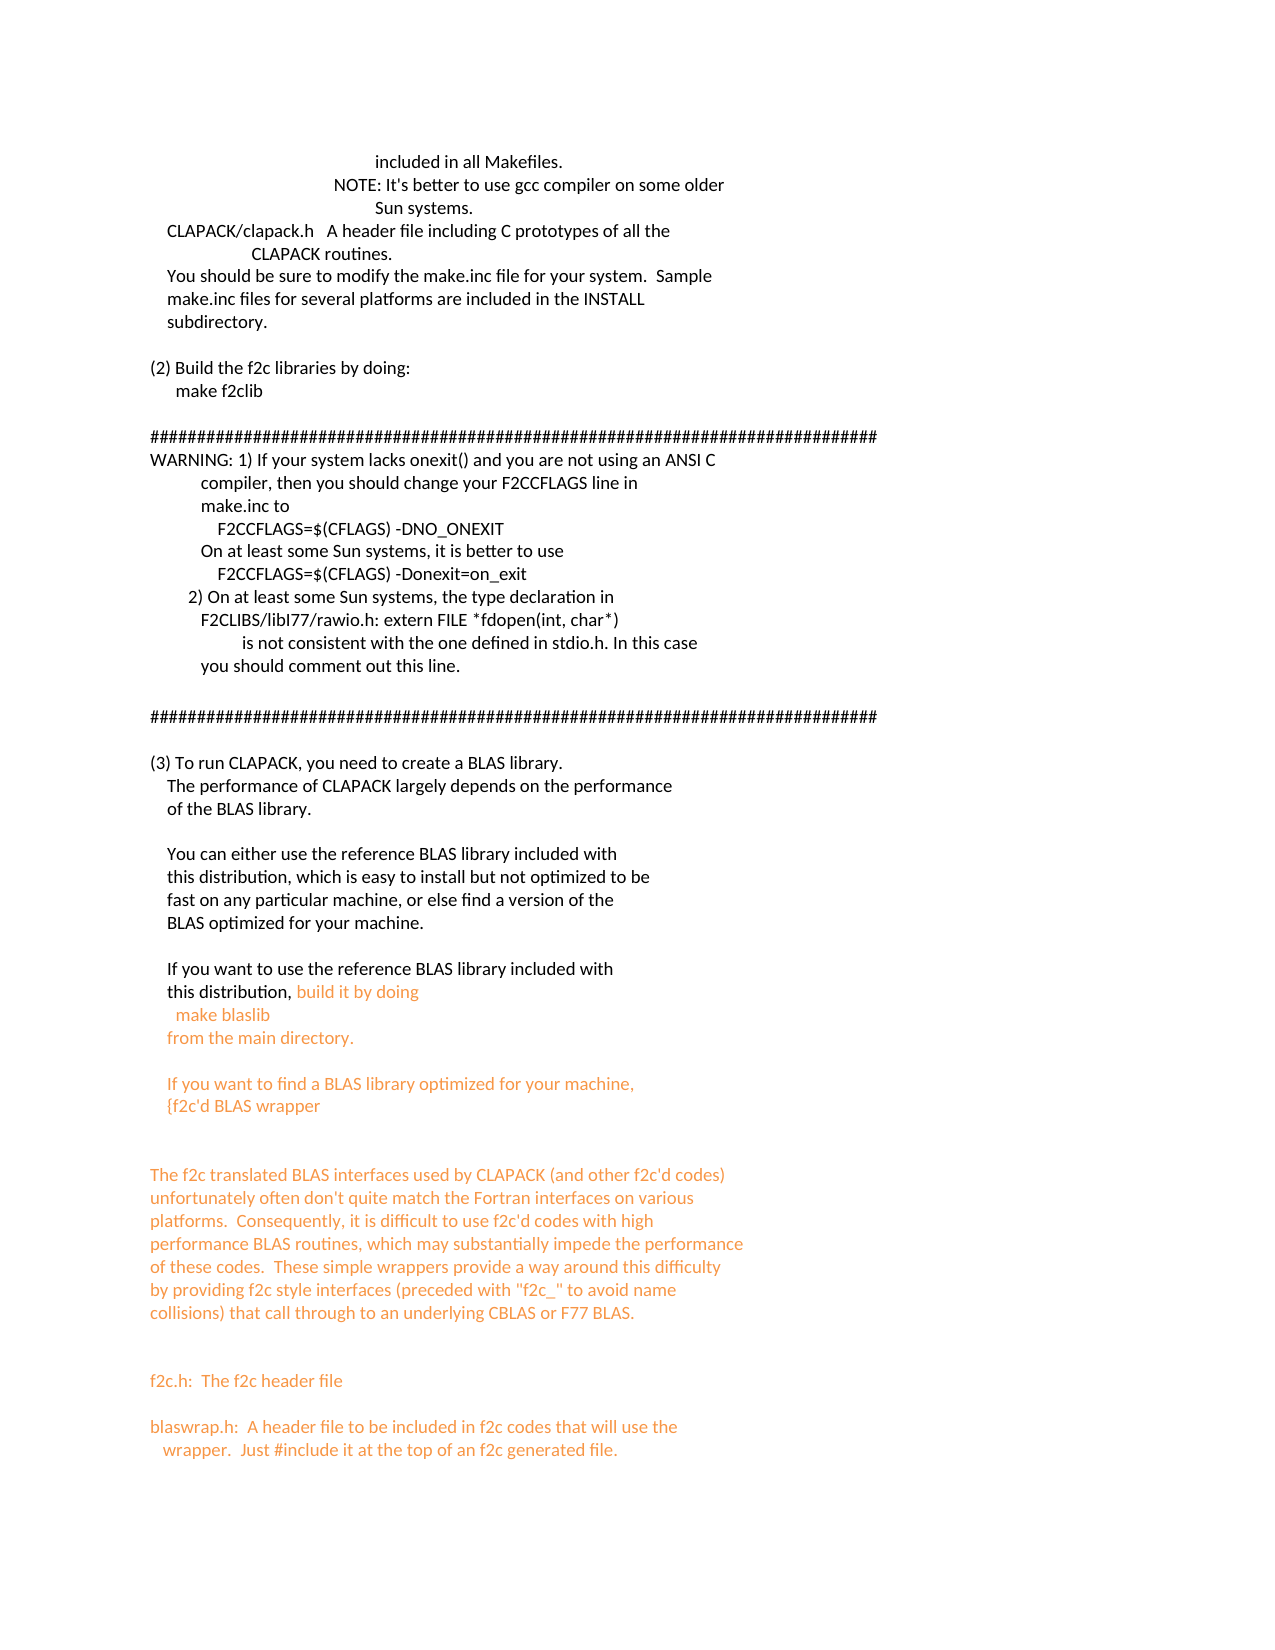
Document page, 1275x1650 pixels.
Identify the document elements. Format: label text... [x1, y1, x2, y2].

text collisions) that call through to an underlying CBLAS or F77 BLAS. [150, 1301, 1125, 1324]
text compiler, then you should change your F2CCFLAGS line in [150, 471, 1125, 494]
text If you want to find a BLAS library optimized for your machine, [150, 1072, 1125, 1095]
text BLAS optimized for your machine. [150, 911, 1125, 934]
text WARNING: 1) If your system lacks onexit() and you are not using an ANSI C [150, 448, 1125, 471]
text CLAPACK routines. [150, 242, 1125, 264]
text F2CLIBS/libI77/rawio.h: extern FILE *fdopen(int, char*) [150, 608, 1125, 631]
text f2c.h: The f2c header file [150, 1370, 1125, 1393]
text unfortunately often don't quite match the Fortran interfaces on various [150, 1186, 1125, 1209]
text The f2c translated BLAS interfaces used by CLAPACK (and other f2c'd codes) [150, 1163, 1125, 1186]
text make blaslib [150, 1003, 1125, 1026]
text by providing f2c style interfaces (preceded with "f2c_" to avoid name [150, 1278, 1125, 1301]
text make.inc to [150, 494, 1125, 517]
text ############################################################################## [150, 705, 1125, 728]
text The performance of CLAPACK largely depends on the performance [150, 774, 1125, 797]
text (3) To run CLAPACK, you need to create a BLAS library. [150, 751, 1125, 774]
text this distribution, which is easy to install but not optimized to be [150, 866, 1125, 888]
text platforms. Consequently, it is difficult to use f2c'd codes with high [150, 1209, 1125, 1232]
text Sun systems. [150, 196, 1125, 219]
text make.inc files for several platforms are included in the INSTALL [150, 287, 1125, 310]
text You can either use the reference BLAS library included with [150, 843, 1125, 866]
text CLAPACK/clapack.h A header file including C prototypes of all the [150, 219, 1125, 242]
text If you want to use the reference BLAS library included with [150, 957, 1125, 980]
text performance BLAS routines, which may substantially impede the performance [150, 1232, 1125, 1255]
text of the BLAS library. [150, 797, 1125, 820]
text wrapper. Just #include it at the top of an f2c generated file. [150, 1438, 1125, 1461]
text You should be sure to modify the make.inc file for your system. Sample [150, 264, 1125, 287]
text of these codes. These simple wrappers provide a way around this difficulty [150, 1255, 1125, 1278]
text blaswrap.h: A header file to be included in f2c codes that will use the [150, 1416, 1125, 1438]
text included in all Makefiles. [150, 150, 1125, 173]
text make f2clib [150, 379, 1125, 402]
text fast on any particular machine, or else find a version of the [150, 888, 1125, 911]
text F2CCFLAGS=$(CFLAGS) -DNO_ONEXIT [150, 517, 1125, 539]
text NOTE: It's better to use gcc compiler on some older [150, 173, 1125, 196]
text from the main directory. [150, 1026, 1125, 1049]
text ############################################################################## [150, 425, 1125, 448]
text you should comment out this line. [150, 654, 1125, 677]
text F2CCFLAGS=$(CFLAGS) -Donexit=on_exit [150, 562, 1125, 585]
text this distribution, build it by doing [150, 980, 1125, 1003]
text is not consistent with the one defined in stdio.h. In this case [150, 631, 1125, 654]
text 2) On at least some Sun systems, the type declaration in [150, 585, 1125, 608]
text (2) Build the f2c libraries by doing: [150, 356, 1125, 379]
text On at least some Sun systems, it is better to use [150, 539, 1125, 562]
text {f2c'd BLAS wrapper [150, 1095, 1125, 1118]
text subdirectory. [150, 310, 1125, 333]
